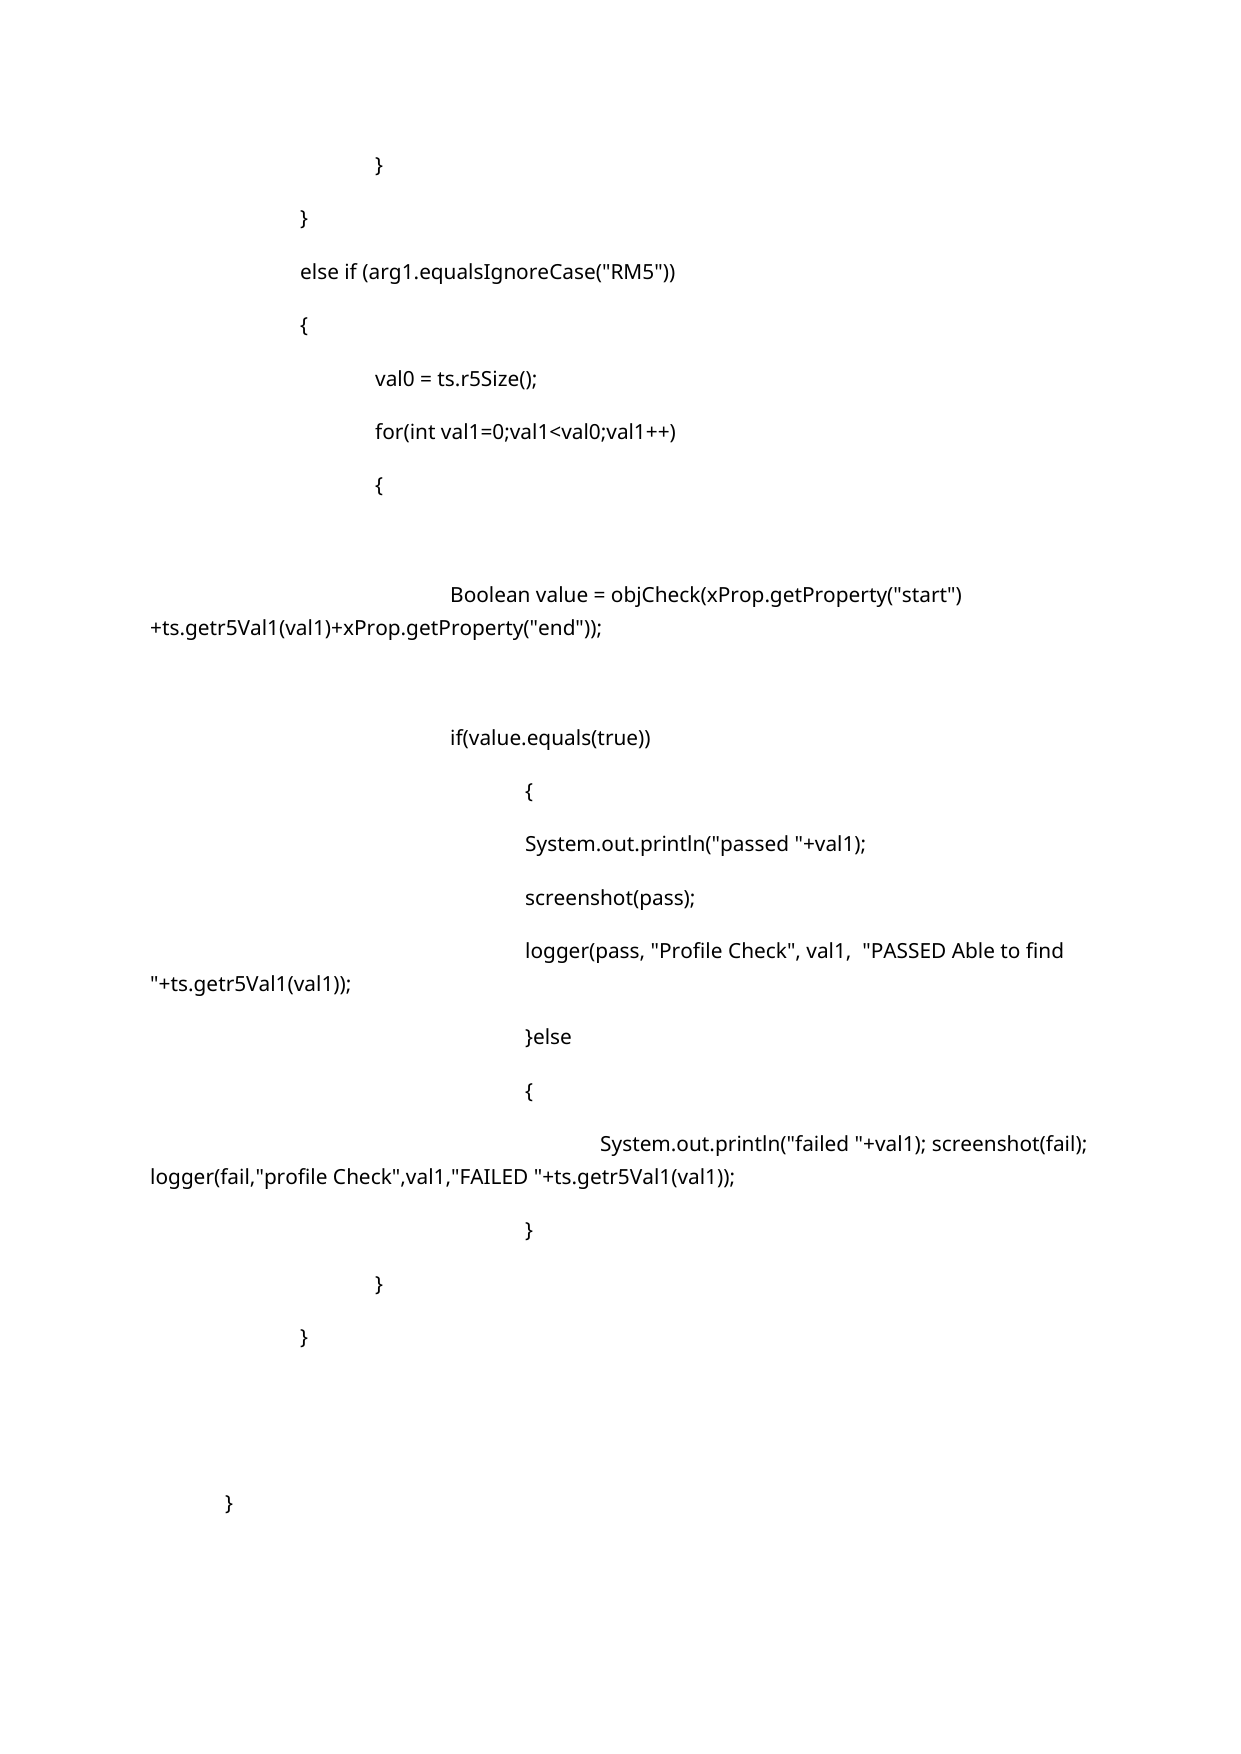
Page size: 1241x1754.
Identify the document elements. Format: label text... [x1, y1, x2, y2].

text }else [150, 1022, 1090, 1051]
text } [150, 1322, 1090, 1351]
text } [150, 1269, 1090, 1297]
text } [150, 1215, 1090, 1244]
text { [150, 1076, 1090, 1104]
text } [150, 1488, 1090, 1517]
text if(value.equals(true)) [150, 723, 1090, 751]
text else if (arg1.equalsIgnoreCase("RM5")) [150, 257, 1090, 285]
text { [150, 310, 1090, 339]
text Boolean value = objCheck(xProp.getProperty("start")+ts.getr5Val1(val1)+xProp.getProperty("end")); [150, 580, 1090, 641]
text System.out.println("passed "+val1); [150, 829, 1090, 858]
text } [150, 203, 1090, 232]
text val0 = ts.r5Size(); [150, 364, 1090, 392]
text screenshot(pass); [150, 883, 1090, 911]
text logger(pass, "Profile Check", val1, "PASSED Able to find "+ts.getr5Val1(val1)); [150, 936, 1090, 997]
text { [150, 471, 1090, 499]
text for(int val1=0;val1<val0;val1++) [150, 417, 1090, 446]
text System.out.println("failed "+val1); screenshot(fail); logger(fail,"profile Check",val1,"FAILED "+ts.getr5Val1(val1)); [150, 1129, 1090, 1190]
text { [150, 776, 1090, 804]
text } [150, 150, 1090, 178]
